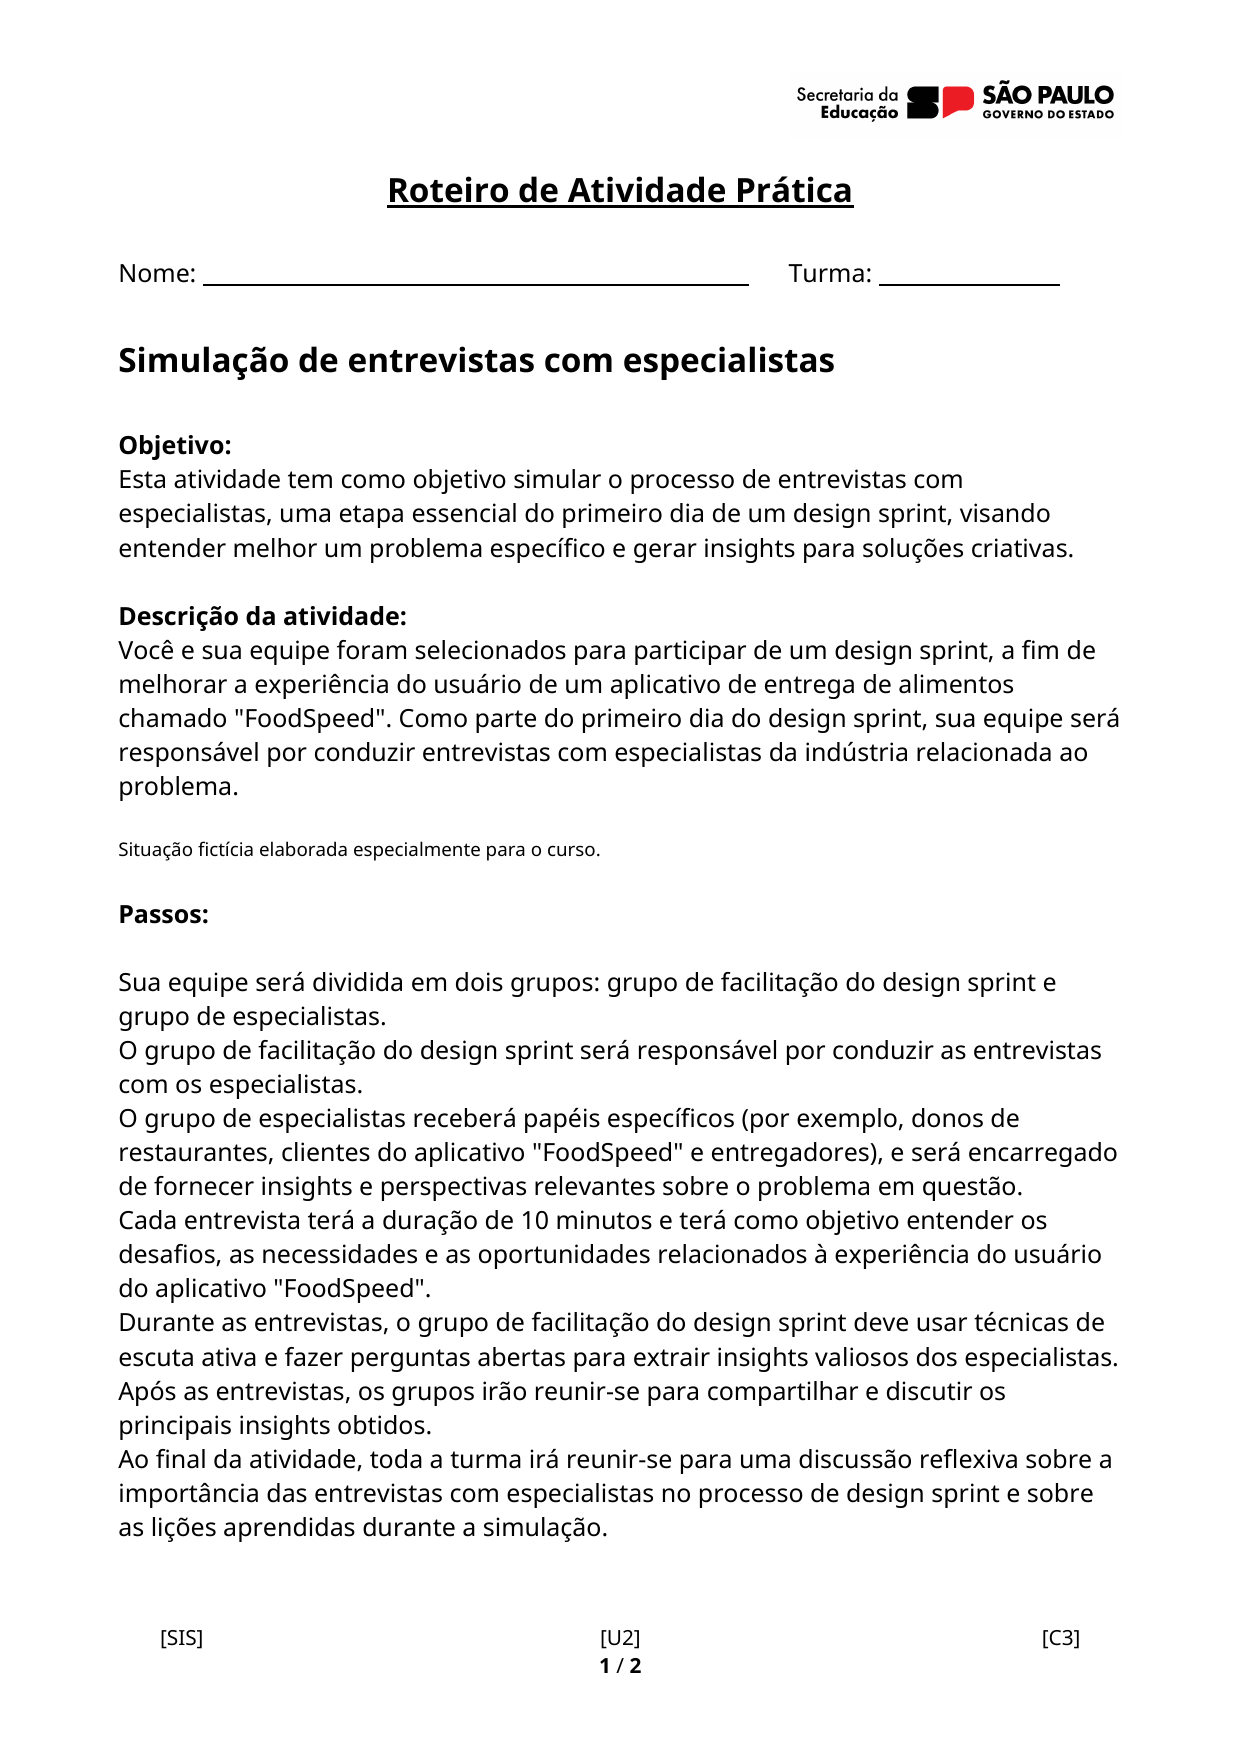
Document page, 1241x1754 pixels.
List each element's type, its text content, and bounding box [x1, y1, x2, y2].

text Ao final da atividade, toda a turma irá reunir-se para uma discussão reflexiva sobre a importância das entrevistas com especialistas no processo de design sprint e sobre as lições aprendidas durante a simulação. [118, 1441, 1122, 1543]
text Cada entrevista terá a duração de 10 minutos e terá como objetivo entender os desafios, as necessidades e as oportunidades relacionados à experiência do usuário do aplicativo "FoodSpeed". [118, 1203, 1122, 1305]
text Você e sua equipe foram selecionados para participar de um design sprint, a fim de melhorar a experiência do usuário de um aplicativo de entrega de alimentos chamado "FoodSpeed". Como parte do primeiro dia do design sprint, sua equipe será responsável por conduzir entrevistas com especialistas da indústria relacionada ao problema. [118, 632, 1122, 803]
text Simulação de entrevistas com especialistas [118, 337, 1122, 383]
subtitle Nome: Turma: . [118, 256, 1122, 289]
text Objetivo: [118, 428, 1122, 462]
text Situação fictícia elaborada especialmente para o curso. [118, 837, 1122, 862]
picture [789, 73, 1123, 139]
text Descrição da atividade: [118, 598, 1122, 632]
text Durante as entrevistas, o grupo de facilitação do design sprint deve usar técnicas de escuta ativa e fazer perguntas abertas para extrair insights valiosos dos especialistas. [118, 1305, 1122, 1373]
text O grupo de especialistas receberá papéis específicos (por exemplo, donos de restaurantes, clientes do aplicativo "FoodSpeed" e entregadores), e será encarregado de fornecer insights e perspectivas relevantes sobre o problema em questão. [118, 1101, 1122, 1203]
text Sua equipe será dividida em dois grupos: grupo de facilitação do design sprint e grupo de especialistas. [118, 964, 1122, 1033]
text Passos: [118, 896, 1122, 930]
text O grupo de facilitação do design sprint será responsável por conduzir as entrevistas com os especialistas. [118, 1033, 1122, 1101]
subtitle Roteiro de Atividade Prática [118, 167, 1122, 212]
text Após as entrevistas, os grupos irão reunir-se para compartilhar e discutir os principais insights obtidos. [118, 1373, 1122, 1441]
text Esta atividade tem como objetivo simular o processo de entrevistas com especialistas, uma etapa essencial do primeiro dia de um design sprint, visando entender melhor um problema específico e gerar insights para soluções criativas. [118, 462, 1122, 564]
